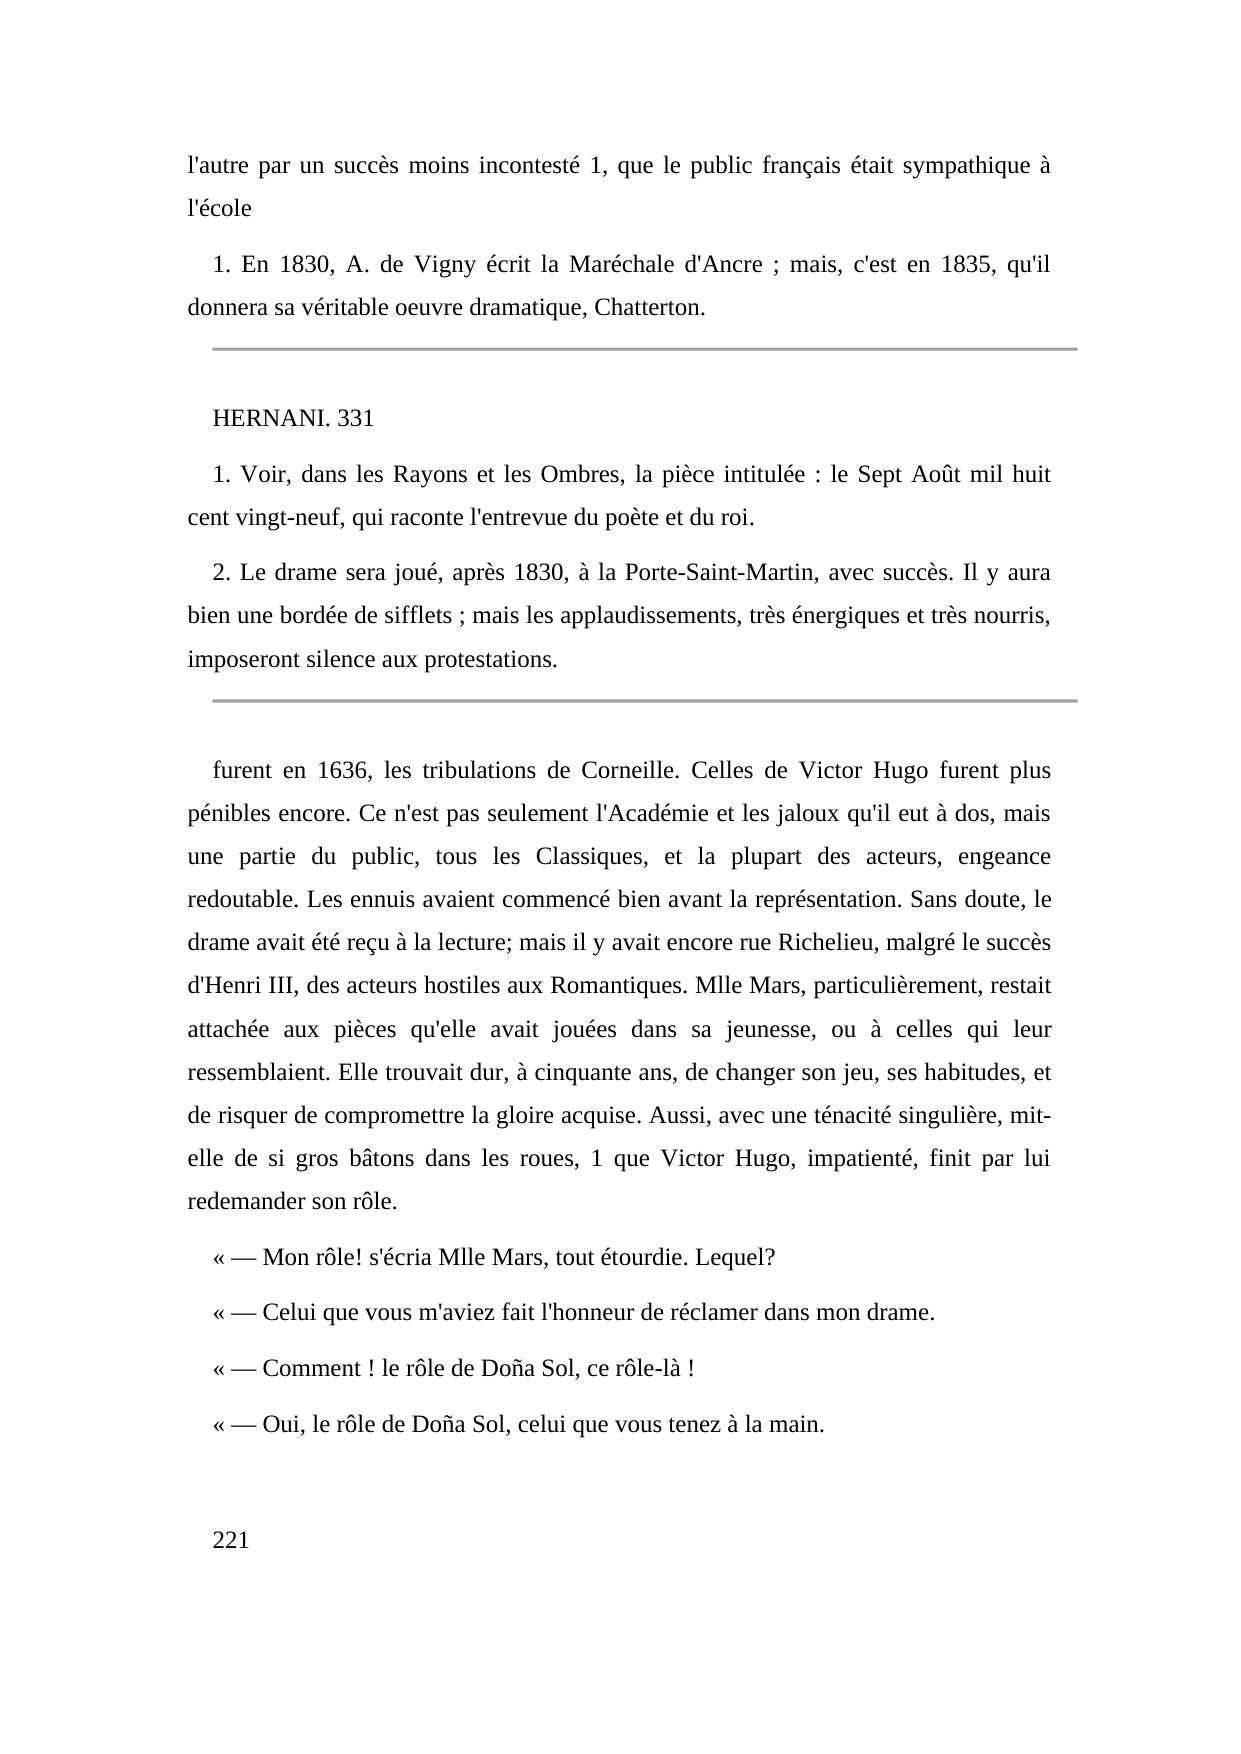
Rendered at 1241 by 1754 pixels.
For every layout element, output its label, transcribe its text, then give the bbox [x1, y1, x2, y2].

text HERNANI. 331 [187, 403, 1053, 432]
text 1. Voir, dans les Rayons et les Ombres, la pièce intitulée : le Sept Août mil huit cent vingt-neuf, qui raconte l'entrevue du poète et du roi. [187, 459, 1053, 531]
text « — Mon rôle! s'écria Mlle Mars, tout étourdie. Lequel? [187, 1242, 1053, 1271]
text « — Celui que vous m'aviez fait l'honneur de réclamer dans mon drame. [187, 1297, 1053, 1326]
text 2. Le drame sera joué, après 1830, à la Porte-Saint-Martin, avec succès. Il y aura bien une bordée de sifflets ; mais les applaudissements, très énergiques et très nourris, imposeront silence aux protestations. [187, 557, 1053, 672]
text « — Oui, le rôle de Doña Sol, celui que vous tenez à la main. [187, 1409, 1053, 1437]
text « — Comment ! le rôle de Doña Sol, ce rôle-là ! [187, 1353, 1053, 1382]
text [187, 150, 1053, 222]
text 1. En 1830, A. de Vigny écrit la Maréchale d'Ancre ; mais, c'est en 1835, qu'il donnera sa véritable oeuvre dramatique, Chatterton. [187, 249, 1053, 321]
text furent en 1636, les tribulations de Corneille. Celles de Victor Hugo furent plus pénibles encore. Ce n'est pas seulement l'Académie et les jaloux qu'il eut à dos, mais une partie du public, tous les Classiques, et la plupart des acteurs, engeance redoutable. Les ennuis avaient commencé bien avant la représentation. Sans doute, le drame avait été reçu à la lecture; mais il y avait encore rue Richelieu, malgré le succès d'Henri III, des acteurs hostiles aux Romantiques. Mlle Mars, particulièrement, restait attachée aux pièces qu'elle avait jouées dans sa jeunesse, ou à celles qui leur ressemblaient. Elle trouvait dur, à cinquante ans, de changer son jeu, ses habitudes, et de risquer de compromettre la gloire acquise. Aussi, avec une ténacité singulière, mit-elle de si gros bâtons dans les roues, 1 que Victor Hugo, impatienté, finit par lui redemander son rôle. [187, 755, 1053, 1215]
